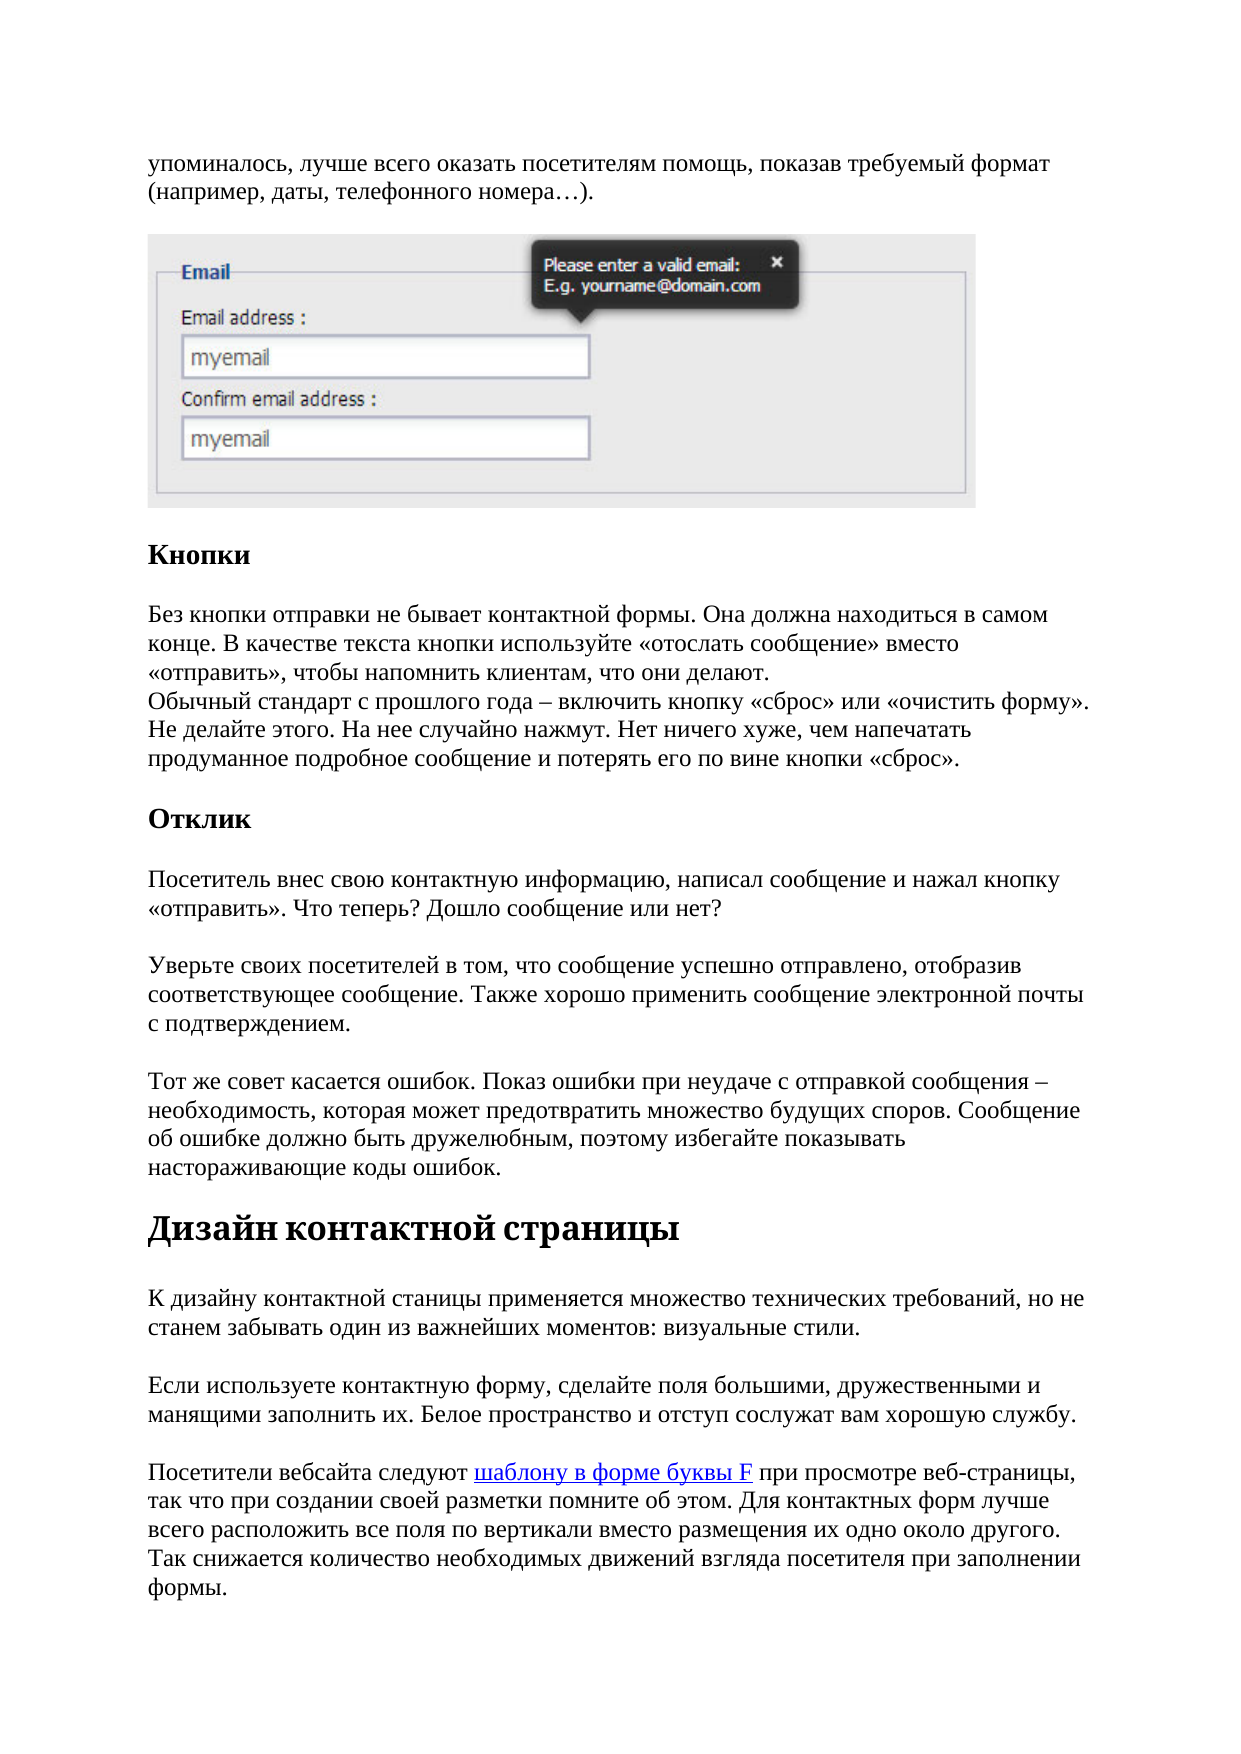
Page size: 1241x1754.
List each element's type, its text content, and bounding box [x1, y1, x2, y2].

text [148, 148, 1093, 205]
text К дизайну контактной станицы применяется множество технических требований, но не станем забывать один из важнейших моментов: визуальные стили. [148, 1283, 1093, 1341]
text Кнопки [148, 537, 1093, 570]
text Тот же совет касается ошибок. Показ ошибки при неудаче с отправкой сообщения – необходимость, которая может предотвратить множество будущих споров. Сообщение об ошибке должно быть дружелюбным, поэтому избегайте показывать настораживающие коды ошибок. [148, 1066, 1093, 1181]
text Без кнопки отправки не бывает контактной формы. Она должна находиться в самом конце. В качестве текста кнопки используйте «отослать сообщение» вместо «отправить», чтобы напомнить клиентам, что они делают. Обычный стандарт с прошлого года – включить кнопку «сброс» или «очистить форму». Не делайте этого. На нее случайно нажмут. Нет ничего хуже, чем напечатать продуманное подробное сообщение и потерять его по вине кнопки «сброс». [148, 599, 1093, 772]
text Посетители вебсайта следуют шаблону в форме буквы F при просмотре веб-страницы, так что при создании своей разметки помните об этом. Для контактных форм лучше всего расположить все поля по вертикали вместо размещения их одно около другого. Так снижается количество необходимых движений взгляда посетителя при заполнении формы. [148, 1457, 1093, 1601]
text Посетитель внес свою контактную информацию, написал сообщение и нажал кнопку «отправить». Что теперь? Дошло сообщение или нет? [148, 864, 1093, 921]
subtitle Дизайн контактной страницы [148, 1210, 1093, 1248]
text Уверьте своих посетителей в том, что сообщение успешно отправлено, отобразив соответствующее сообщение. Также хорошо применить сообщение электронной почты с подтверждением. [148, 951, 1093, 1037]
picture [147, 234, 976, 508]
text Отклик [148, 801, 1093, 835]
text Если используете контактную форму, сделайте поля большими, дружественными и манящими заполнить их. Белое пространство и отступ сослужат вам хорошую службу. [148, 1370, 1093, 1428]
